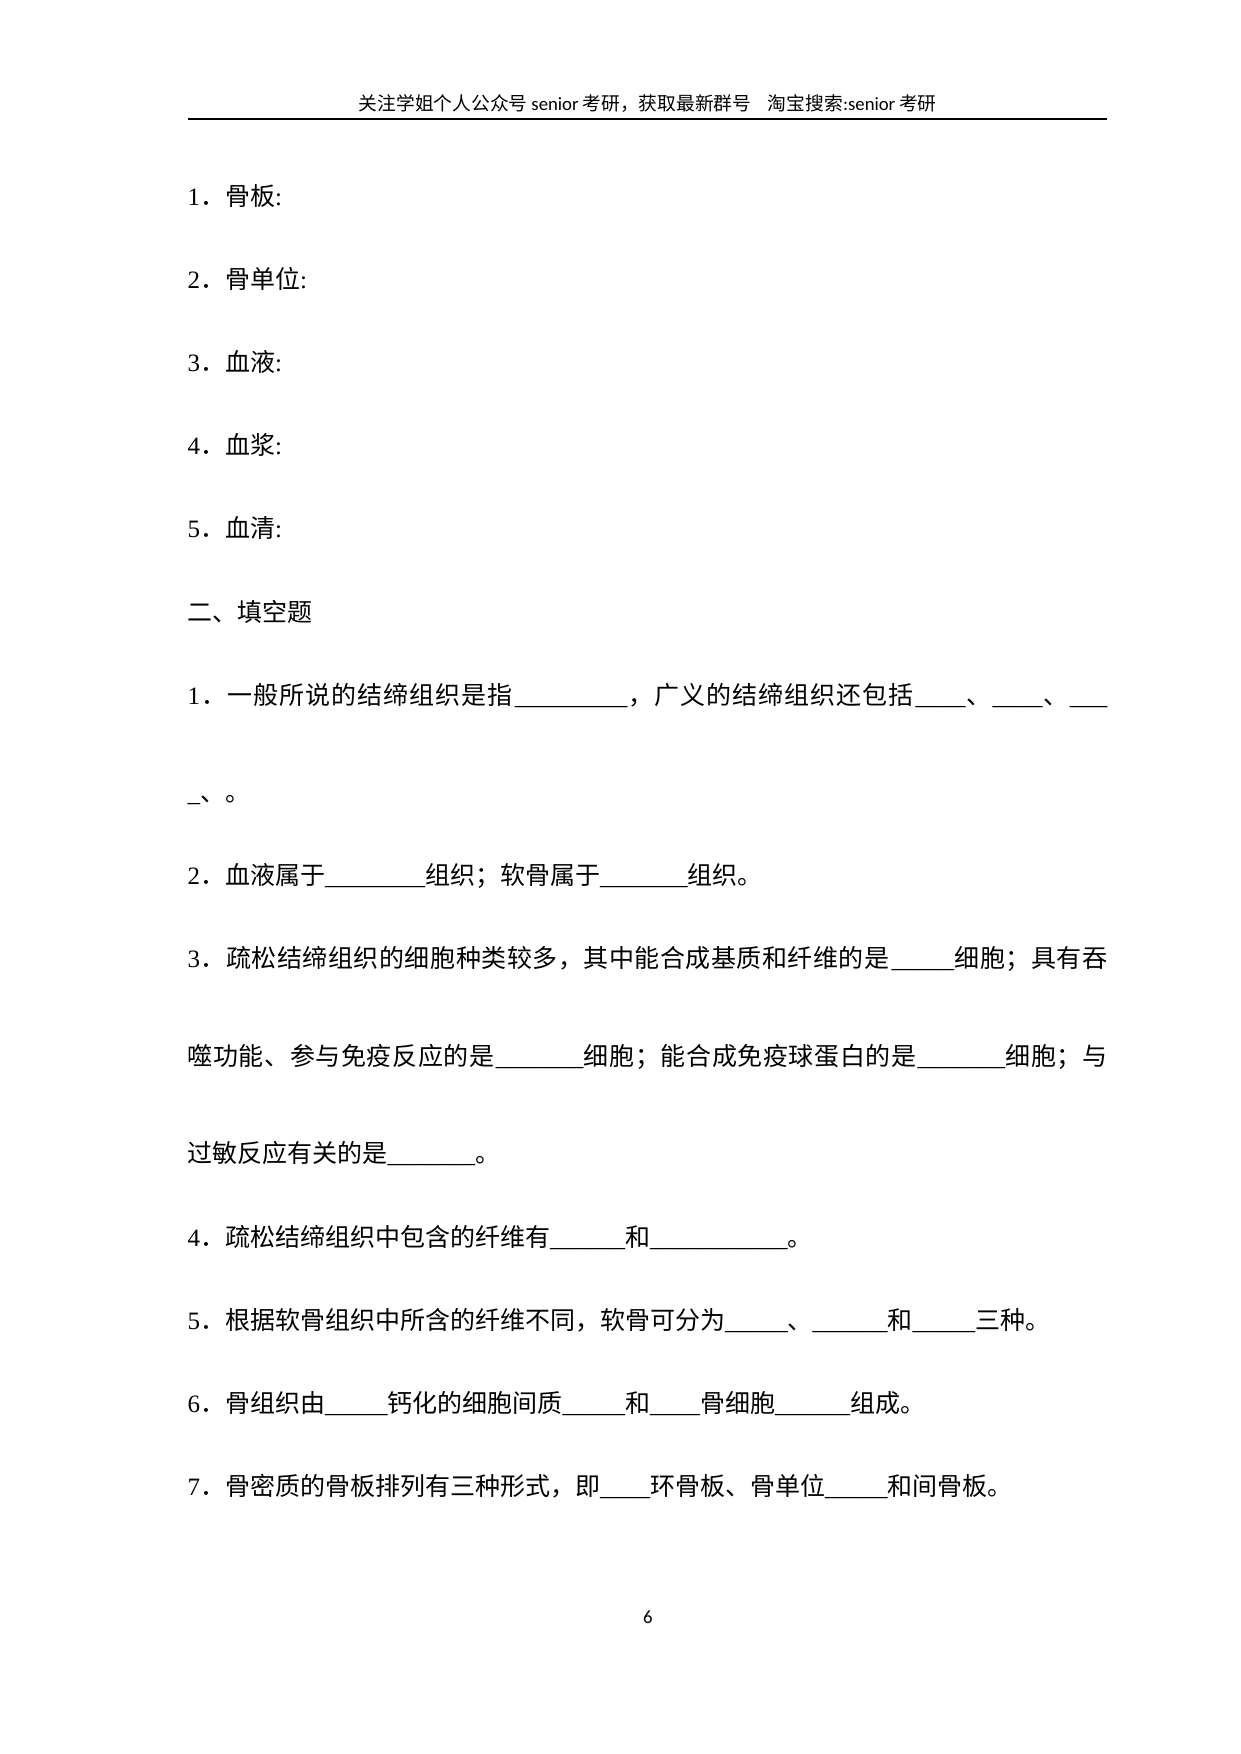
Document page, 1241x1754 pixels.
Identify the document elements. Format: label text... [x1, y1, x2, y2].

text 7．骨密质的骨板排列有三种形式，即____环骨板、骨单位_____和间骨板。 [187, 1452, 1107, 1517]
text 1．一般所说的结缔组织是指_________，广义的结缔组织还包括____、____、____、。 [187, 661, 1107, 823]
text 3．疏松结缔组织的细胞种类较多，其中能合成基质和纤维的是_____细胞；具有吞噬功能、参与免疫反应的是_______细胞；能合成免疫球蛋白的是_______细胞；与过敏反应有关的是_______。 [187, 924, 1107, 1184]
text 二、填空题 [187, 578, 1107, 643]
text 5．血清: [187, 494, 1107, 559]
text 1．骨板: [187, 162, 1107, 227]
text 4．血浆: [187, 411, 1107, 476]
text 5．根据软骨组织中所含的纤维不同，软骨可分为_____、______和_____三种。 [187, 1286, 1107, 1351]
text 4．疏松结缔组织中包含的纤维有______和___________。 [187, 1203, 1107, 1268]
text 3．血液: [187, 328, 1107, 393]
text 2．骨单位: [187, 245, 1107, 310]
text 2．血液属于________组织；软骨属于_______组织。 [187, 841, 1107, 906]
text 6．骨组织由_____钙化的细胞间质_____和____骨细胞______组成。 [187, 1369, 1107, 1434]
